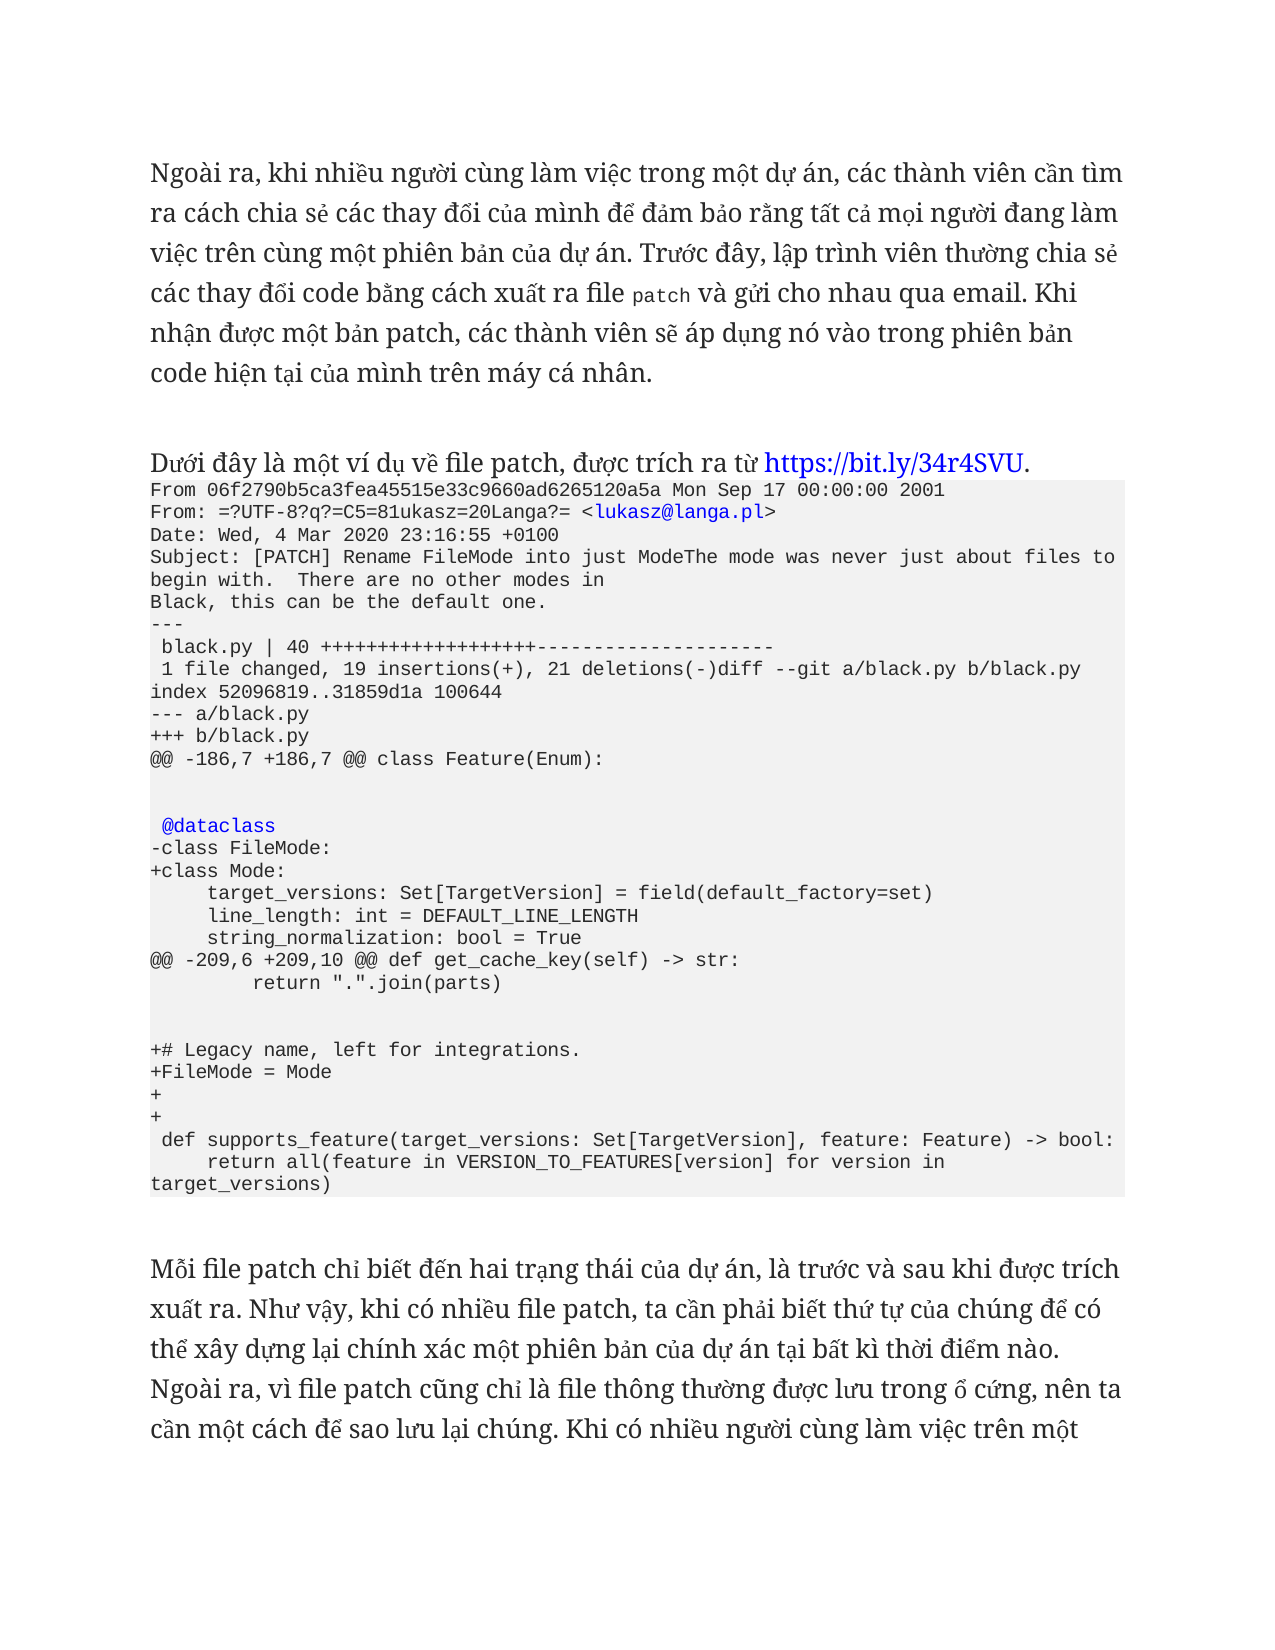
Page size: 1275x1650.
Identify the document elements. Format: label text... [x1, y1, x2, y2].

text From 06f2790b5ca3fea45515e33c9660ad6265120a5a Mon Sep 17 00:00:00 2001 From: =?UTF-8?q?=C5=81ukasz=20Langa?= <lukasz@langa.pl> Date: Wed, 4 Mar 2020 23:16:55 +0100 Subject: [PATCH] Rename FileMode into just ModeThe mode was never just about files to begin with. There are no other modes in Black, this can be the default one. --- black.py | 40 +++++++++++++++++++--------------------- 1 file changed, 19 insertions(+), 21 deletions(-)diff --git a/black.py b/black.py index 52096819..31859d1a 100644 --- a/black.py +++ b/black.py @@ -186,7 +186,7 @@ class Feature(Enum): @dataclass -class FileMode: +class Mode: target_versions: Set[TargetVersion] = field(default_factory=set) line_length: int = DEFAULT_LINE_LENGTH string_normalization: bool = True @@ -209,6 +209,10 @@ def get_cache_key(self) -> str: return ".".join(parts) +# Legacy name, left for integrations. +FileMode = Mode + + def supports_feature(target_versions: Set[TargetVersion], feature: Feature) -> bool: return all(feature in VERSION_TO_FEATURES[version] for version in target_versions) [150, 480, 1125, 1197]
text Ngoài ra, khi nhiều người cùng làm việc trong một dự án, các thành viên cần tìm ra cách chia sẻ các thay đổi của mình để đảm bảo rằng tất cả mọi người đang làm việc trên cùng một phiên bản của dự án. Trước đây, lập trình viên thường chia sẻ các thay đổi code bằng cách xuất ra file patch và gửi cho nhau qua email. Khi nhận được một bản patch, các thành viên sẽ áp dụng nó vào trong phiên bản code hiện tại của mình trên máy cá nhân. [150, 150, 1125, 390]
text Dưới đây là một ví dụ về file patch, được trích ra từ https://bit.ly/34r4SVU. [150, 440, 1125, 480]
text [150, 1247, 1125, 1447]
